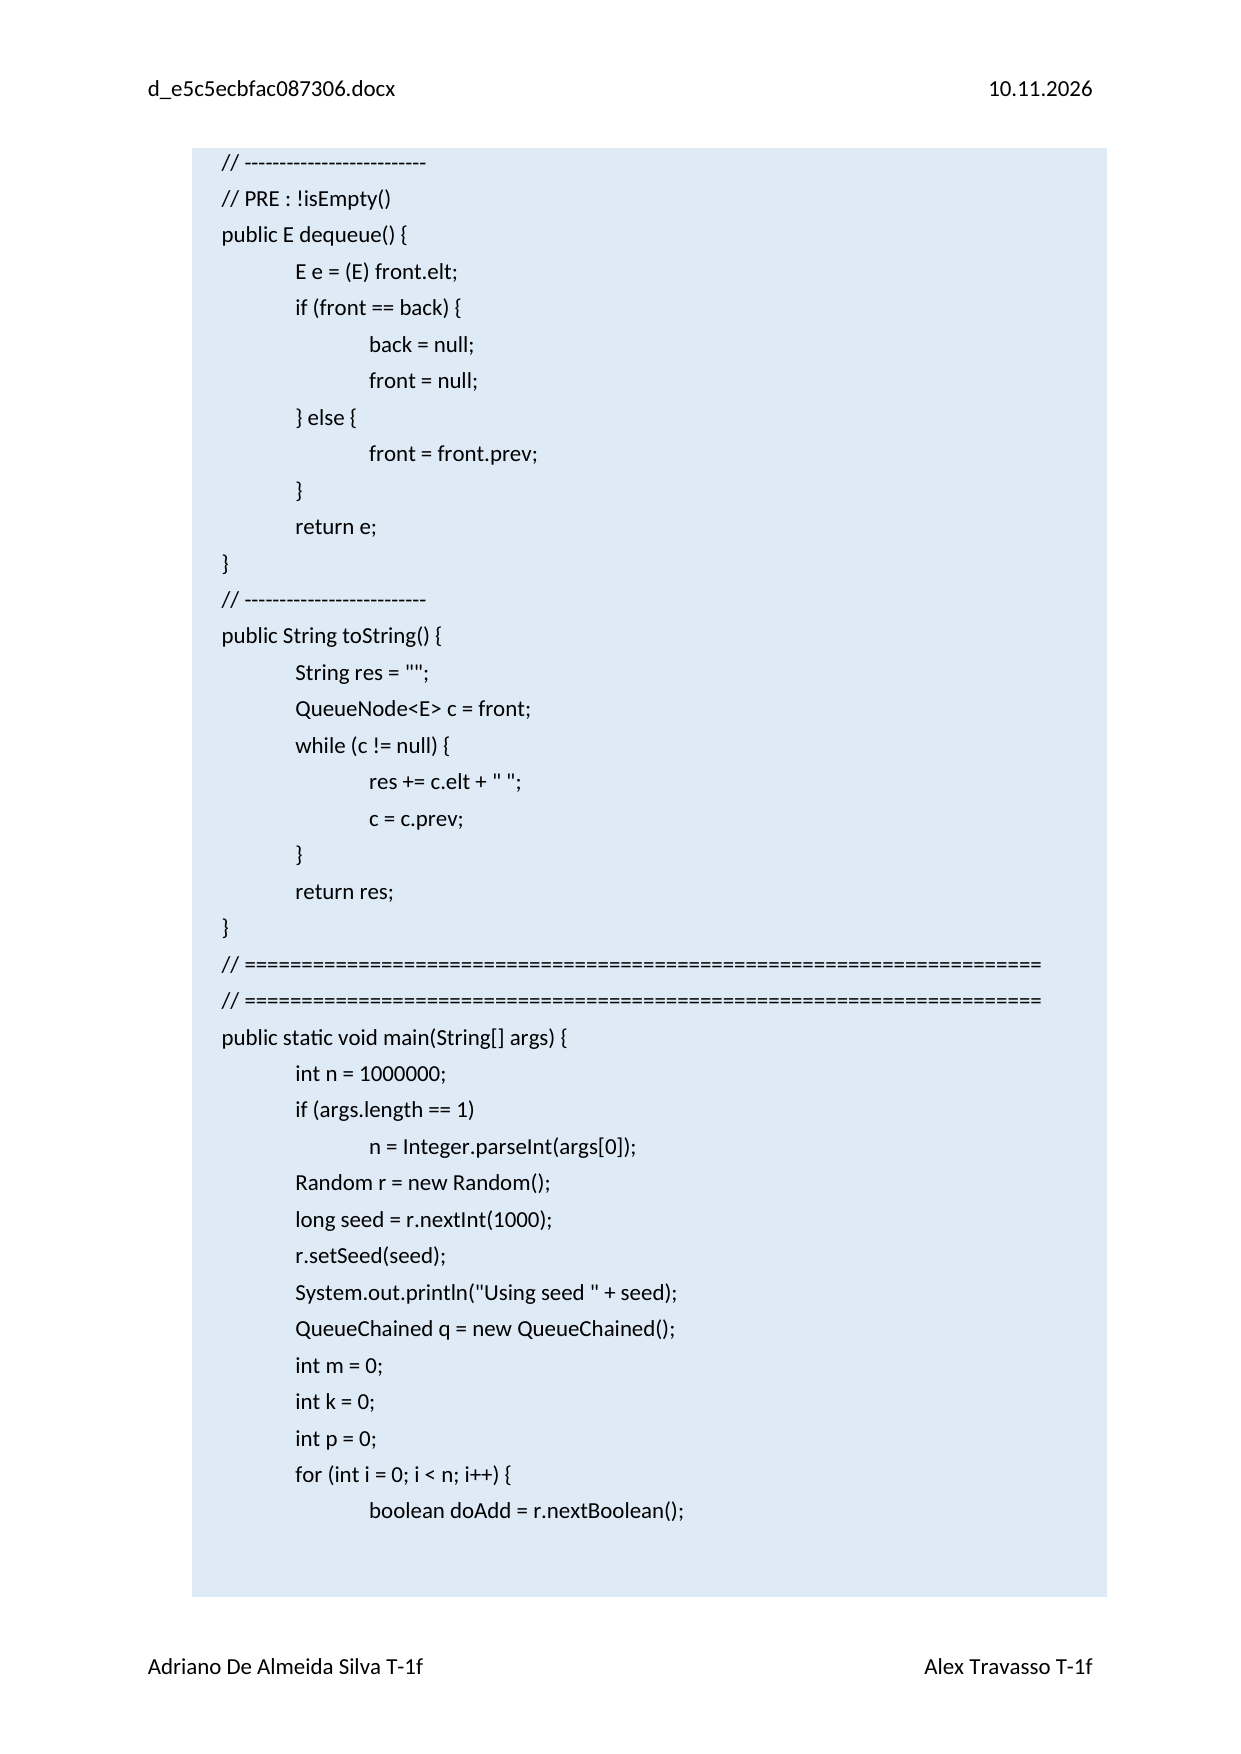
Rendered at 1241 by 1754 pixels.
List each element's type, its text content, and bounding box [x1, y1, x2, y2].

text public String toString() { [192, 622, 1107, 649]
text Random r = new Random(); [192, 1168, 1107, 1196]
text // -------------------------- [192, 585, 1107, 613]
text public static void main(String[] args) { [192, 1023, 1107, 1051]
text int n = 1000000; [192, 1059, 1107, 1087]
text if (front == back) { [192, 293, 1107, 321]
text } [192, 549, 1107, 577]
text return e; [192, 512, 1107, 540]
text // -------------------------- [192, 148, 1107, 176]
text return res; [192, 877, 1107, 905]
text long seed = r.nextInt(1000); [192, 1205, 1107, 1233]
text } [192, 913, 1107, 941]
text boolean doAdd = r.nextBoolean(); [192, 1497, 1107, 1524]
text } [192, 476, 1107, 504]
text int p = 0; [192, 1424, 1107, 1452]
text } else { [192, 403, 1107, 431]
text res += c.elt + " "; [192, 767, 1107, 795]
text front = null; [192, 366, 1107, 394]
text r.setSeed(seed); [192, 1241, 1107, 1269]
text System.out.println("Using seed " + seed); [192, 1278, 1107, 1306]
text QueueNode<E> c = front; [192, 694, 1107, 722]
text public E dequeue() { [192, 221, 1107, 248]
text } [192, 840, 1107, 868]
text int m = 0; [192, 1351, 1107, 1379]
text while (c != null) { [192, 731, 1107, 759]
text // ====================================================================== [192, 950, 1107, 978]
text back = null; [192, 330, 1107, 358]
text int k = 0; [192, 1387, 1107, 1415]
text c = c.prev; [192, 804, 1107, 832]
text E e = (E) front.elt; [192, 257, 1107, 285]
text front = front.prev; [192, 439, 1107, 467]
text if (args.length == 1) [192, 1096, 1107, 1123]
text for (int i = 0; i < n; i++) { [192, 1460, 1107, 1488]
text String res = ""; [192, 658, 1107, 686]
text n = Integer.parseInt(args[0]); [192, 1132, 1107, 1160]
text // ====================================================================== [192, 986, 1107, 1014]
text QueueChained q = new QueueChained(); [192, 1314, 1107, 1342]
text // PRE : !isEmpty() [192, 184, 1107, 212]
